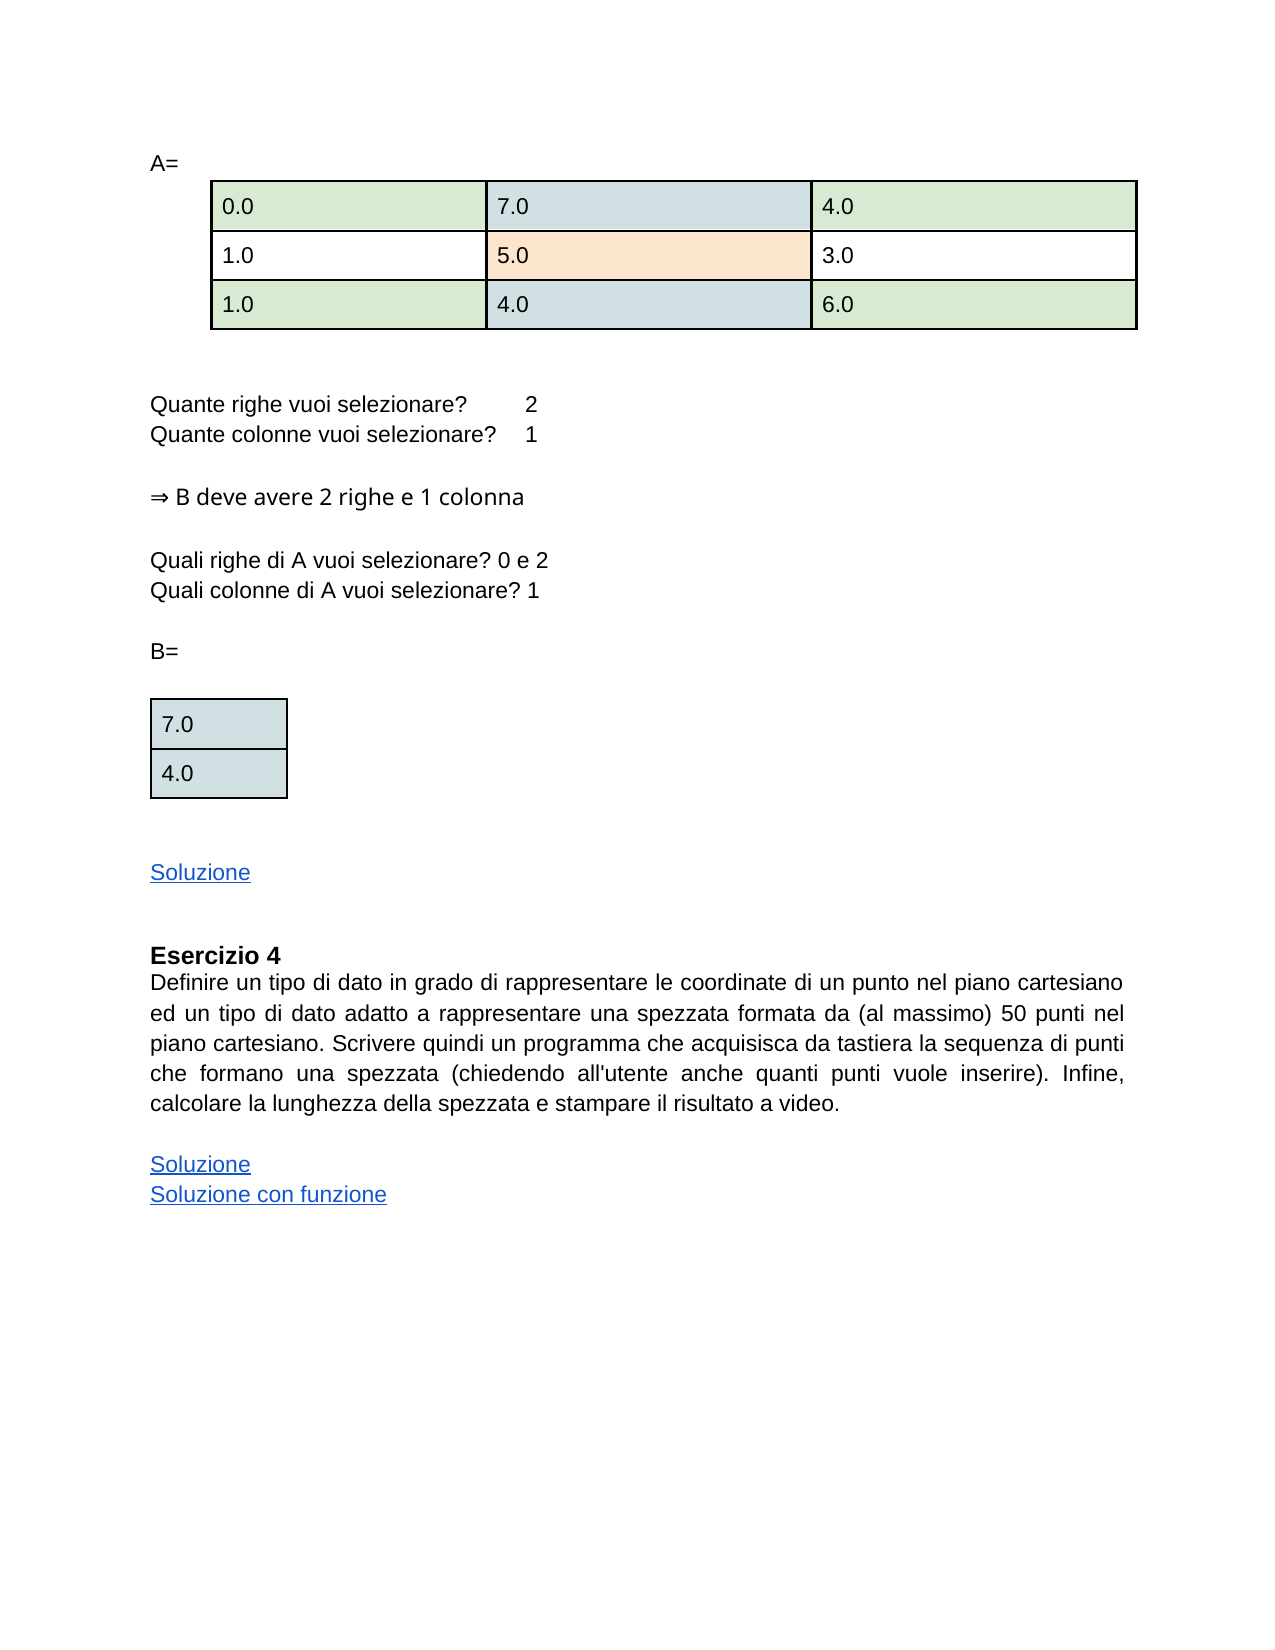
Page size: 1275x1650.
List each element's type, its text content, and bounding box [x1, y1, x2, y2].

text A= [150, 150, 1125, 176]
text Quali righe di A vuoi selezionare? 0 e 2 [150, 547, 1125, 574]
table_cell 3.0 [813, 232, 1135, 279]
text Soluzione con funzione [150, 1181, 1125, 1207]
table_cell 6.0 [813, 281, 1135, 328]
table_header 7.0 [152, 700, 286, 748]
table_cell 1.0 [213, 281, 485, 328]
text Quali colonne di A vuoi selezionare? 1 [150, 577, 1125, 604]
subtitle Esercizio 4 [150, 941, 1125, 969]
table_header 4.0 [813, 182, 1135, 229]
table_cell 4.0 [152, 750, 286, 797]
table_cell 1.0 [213, 232, 485, 279]
text Soluzione [150, 1151, 1125, 1177]
table_cell 4.0 [488, 281, 810, 328]
text B= [150, 638, 1125, 664]
table_header 0.0 [213, 182, 485, 229]
text ⇒ B deve avere 2 righe e 1 colonna [150, 481, 1125, 512]
text Definire un tipo di dato in grado di rappresentare le coordinate di un punto nel piano cartesiano ed un tipo di dato adatto a rappresentare una spezzata formata da (al massimo) 50 punti nel piano cartesiano. Scrivere quindi un programma che acquisisca da tastiera la sequenza di punti che formano una spezzata (chiedendo all'utente anche quanti punti vuole inserire). Infine, calcolare la lunghezza della spezzata e stampare il risultato a video. [150, 969, 1125, 1117]
text Quante colonne vuoi selezionare? 1 [150, 421, 1125, 447]
table_cell 5.0 [488, 232, 810, 279]
table_header 7.0 [488, 182, 810, 229]
text Quante righe vuoi selezionare? 2 [150, 391, 1125, 417]
text Soluzione [150, 859, 1125, 886]
